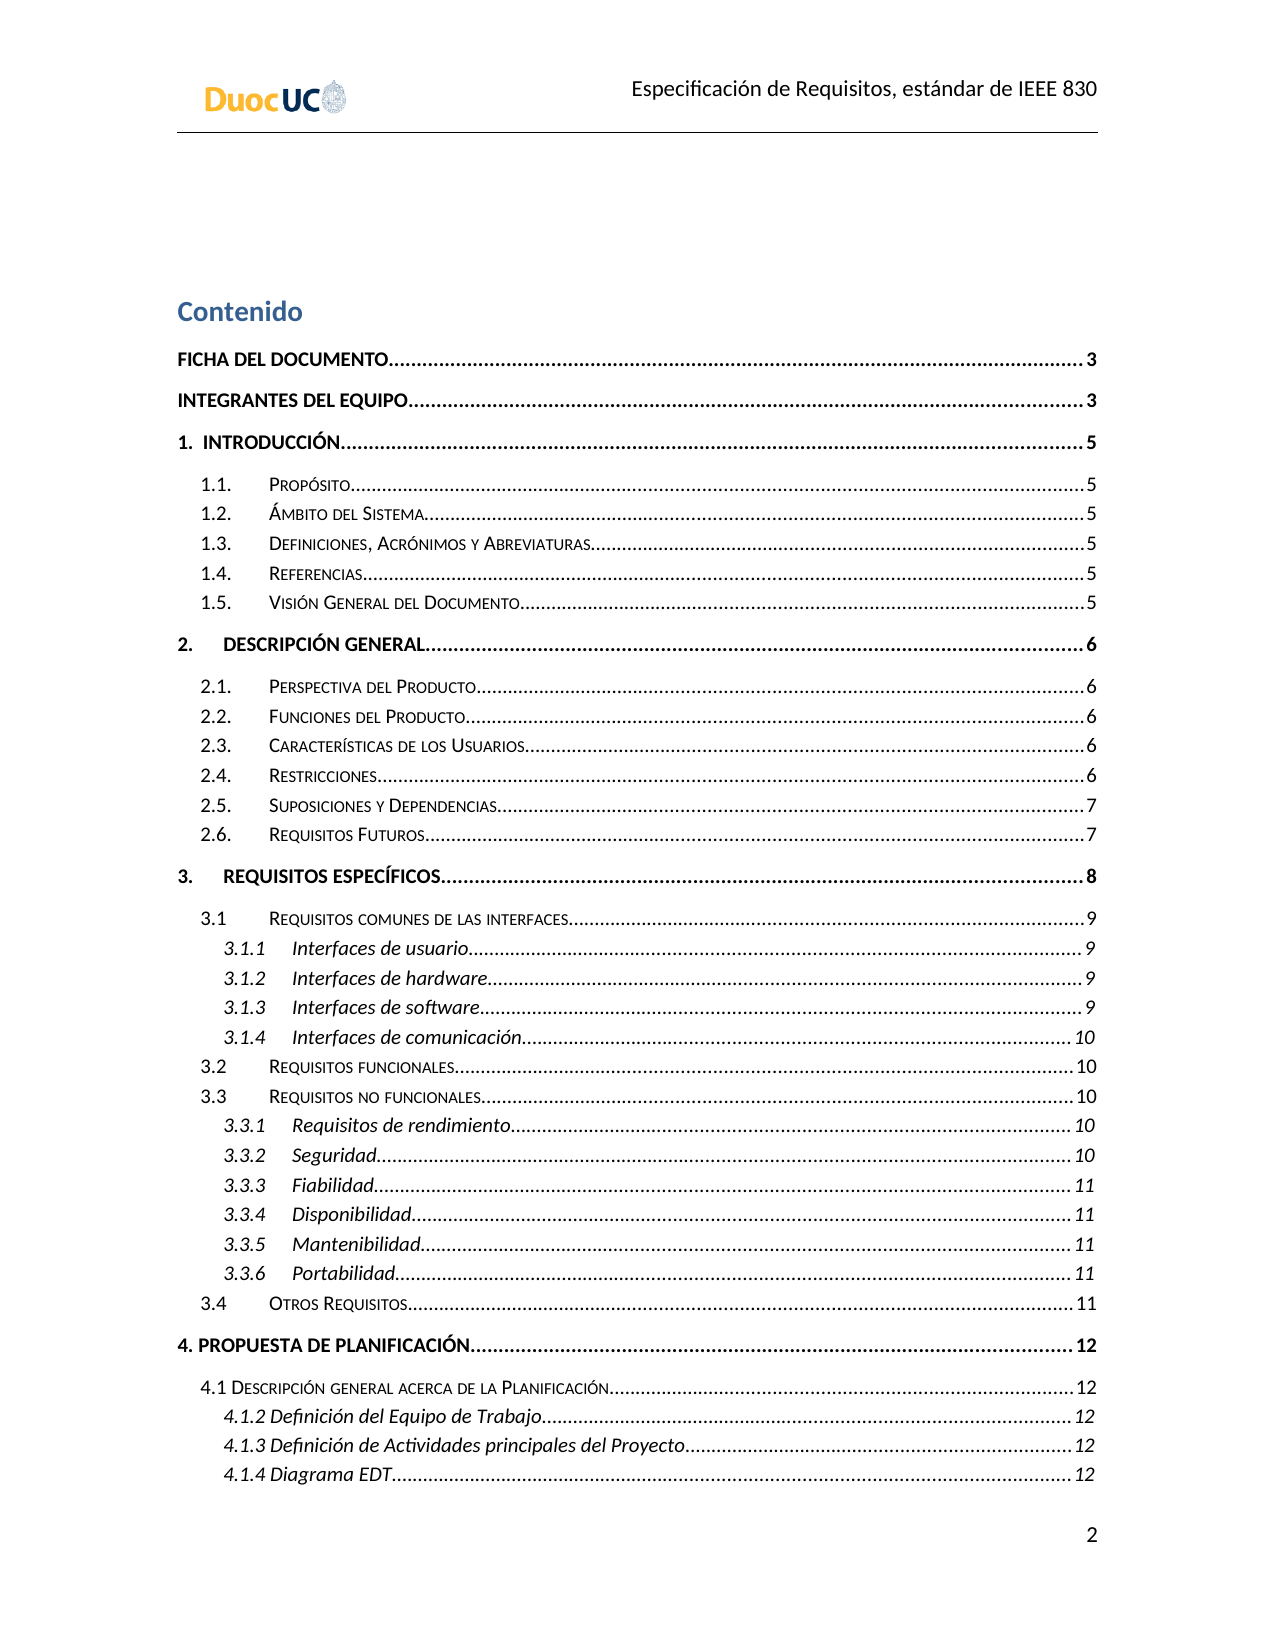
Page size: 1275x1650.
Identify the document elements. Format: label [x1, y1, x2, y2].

picture [198, 76, 351, 116]
